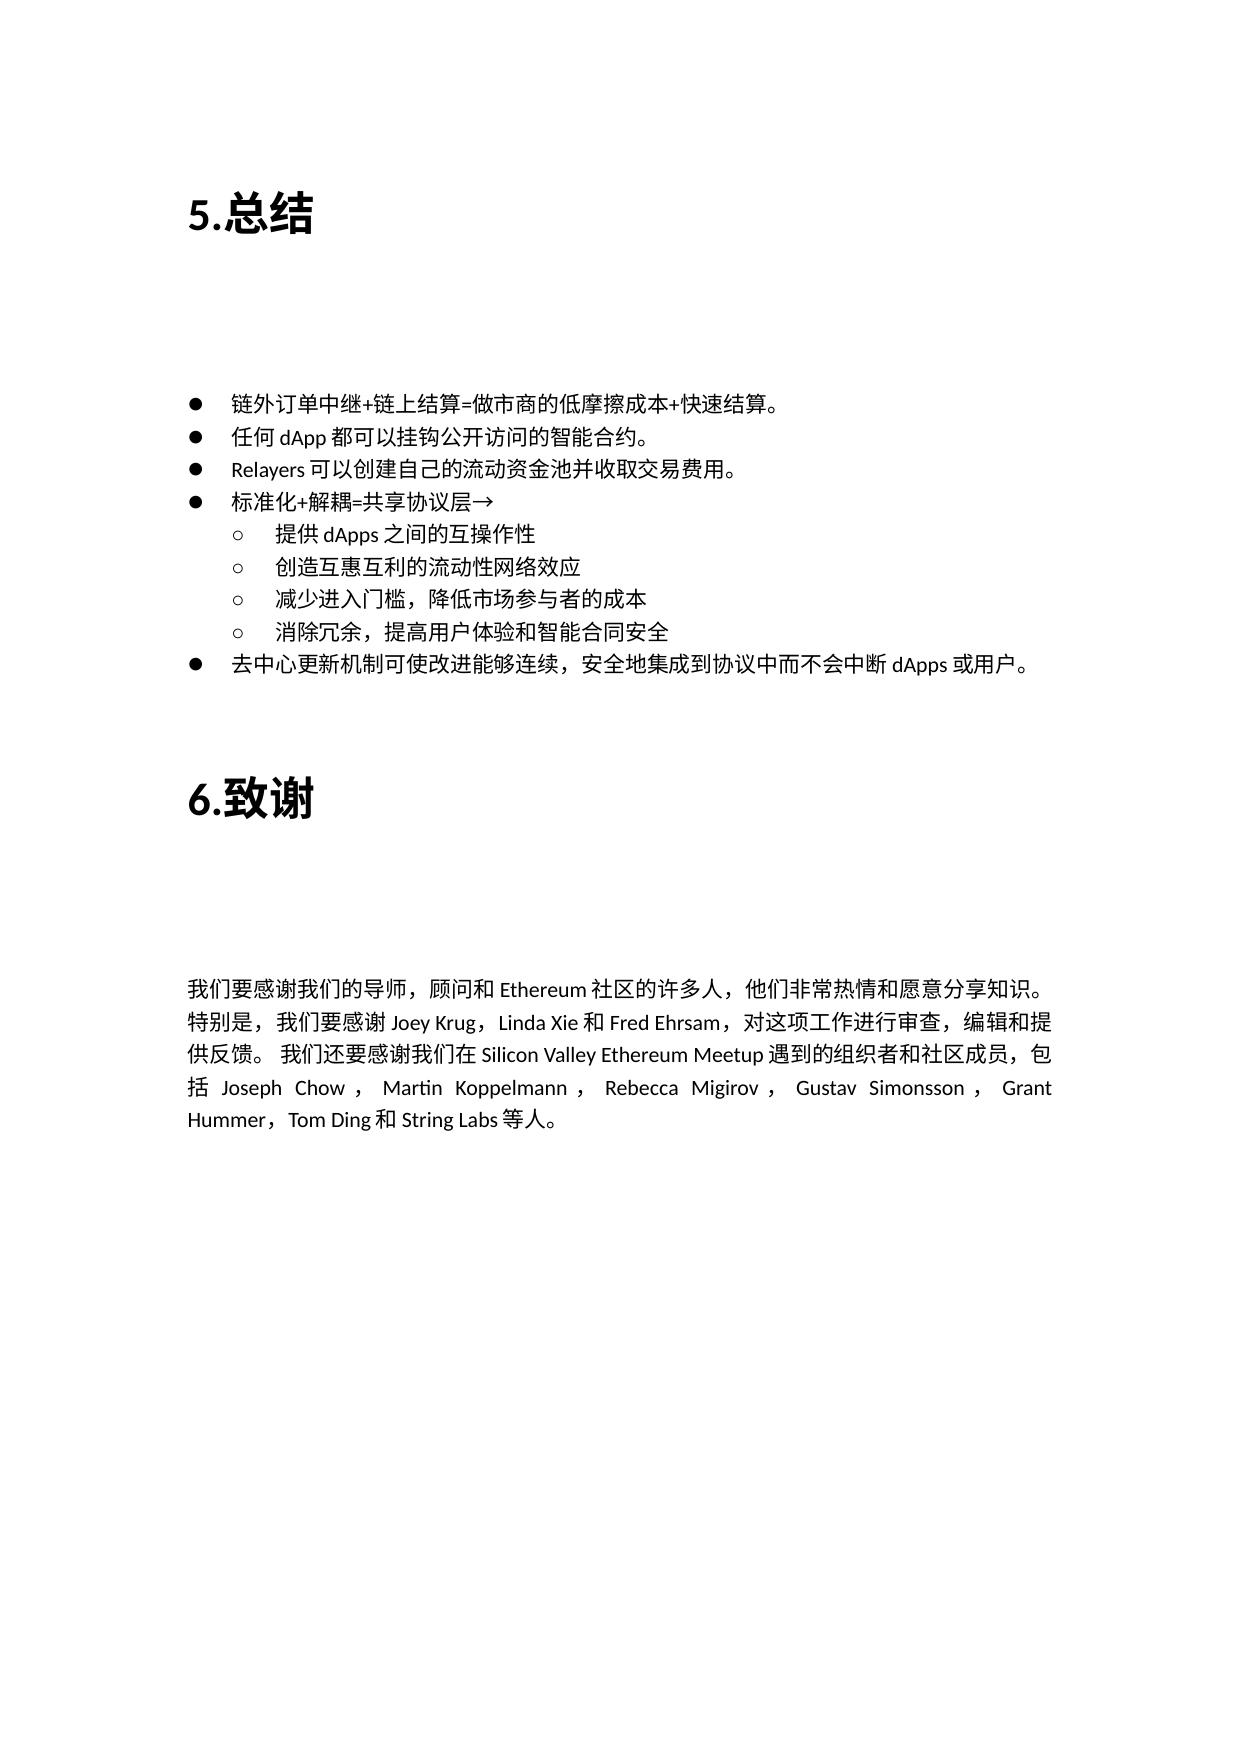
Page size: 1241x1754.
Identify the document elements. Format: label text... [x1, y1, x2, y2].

list 链外订单中继+链上结算=做市商的低摩擦成本+快速结算。 [187, 387, 1053, 419]
subtitle 6.致谢 [187, 747, 1053, 844]
list Relayers可以创建自己的流动资金池并收取交易费用。 [187, 452, 1053, 484]
list 创造互惠互利的流动性网络效应 [231, 549, 1053, 582]
list 去中心更新机制可使改进能够连续，安全地集成到协议中而不会中断dApps或用户。 [187, 647, 1053, 679]
list 任何dApp都可以挂钩公开访问的智能合约。 [187, 419, 1053, 452]
subtitle 5.总结 [187, 162, 1053, 259]
list 我们要感谢我们的导师，顾问和Ethereum社区的许多人，他们非常热情和愿意分享知识。 特别是，我们要感谢Joey Krug，Linda Xie和Fred Ehrsam，对这项工作进行审查，编辑和提供反馈。 我们还要感谢我们在Silicon Valley Ethereum Meetup遇到的组织者和社区成员，包括Joseph Chow，Martin Koppelmann，Rebecca Migirov，Gustav Simonsson，Grant Hummer，Tom Ding和String Labs等人。 [187, 972, 1053, 1134]
list 提供dApps之间的互操作性 [231, 517, 1053, 549]
list 标准化+解耦=共享协议层→ [187, 484, 1053, 517]
list 减少进入门槛，降低市场参与者的成本 [231, 582, 1053, 614]
list 消除冗余，提高用户体验和智能合同安全 [231, 614, 1053, 647]
